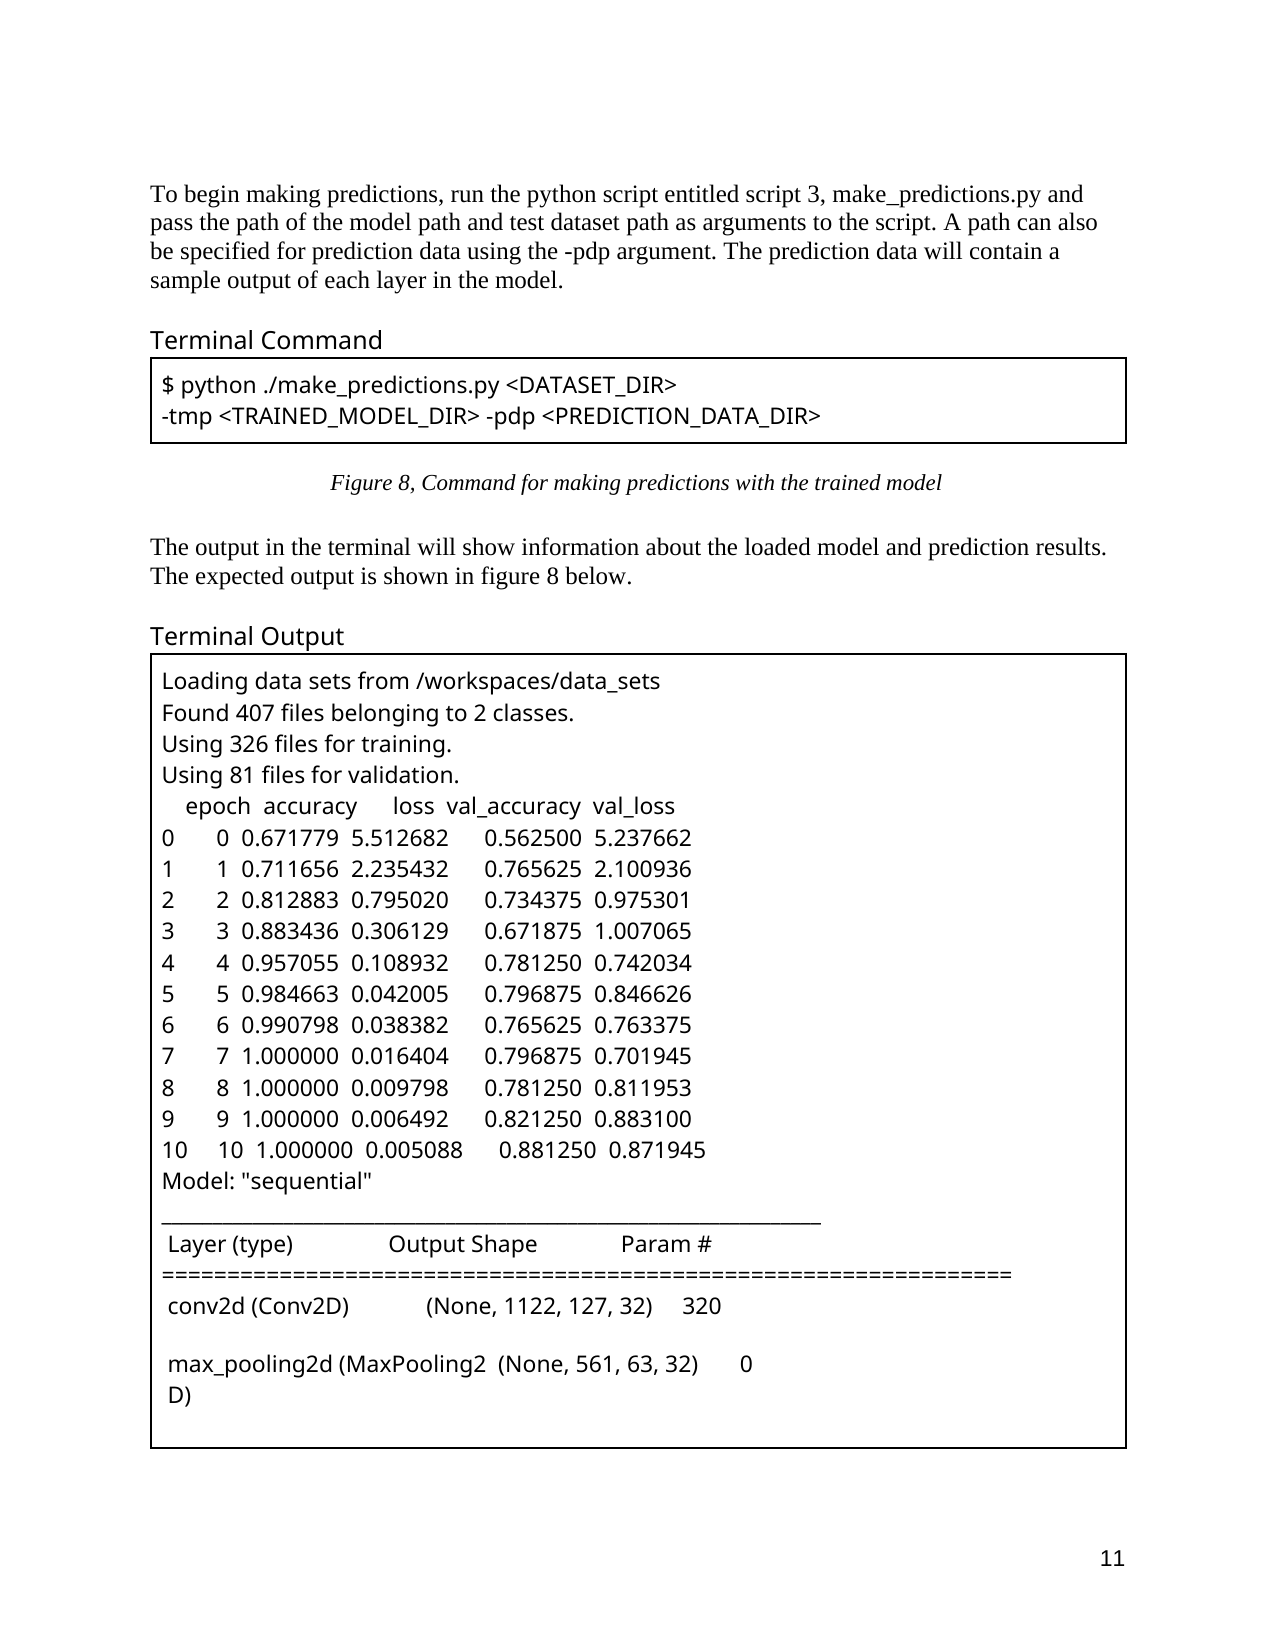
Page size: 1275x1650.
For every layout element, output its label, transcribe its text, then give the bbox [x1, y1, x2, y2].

text Terminal Command [150, 322, 1125, 357]
text Terminal Output [150, 619, 1125, 653]
text To begin making predictions, run the python script entitled script 3, make_predictions.py and pass the path of the model path and test dataset path as arguments to the script. A path can also be specified for prediction data using the -pdp argument. The prediction data will contain a sample output of each layer in the model. [150, 179, 1125, 294]
text The output in the terminal will show information about the loaded model and prediction results. The expected output is shown in figure 8 below. [150, 532, 1125, 590]
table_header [152, 655, 1125, 1447]
subtitle Figure 8, Command for making predictions with the trained model [150, 469, 1125, 495]
table_header $ python ./make_predictions.py <DATASET_DIR> -tmp <TRAINED_MODEL_DIR> -pdp <PREDICTION_DATA_DIR> [152, 359, 1125, 442]
